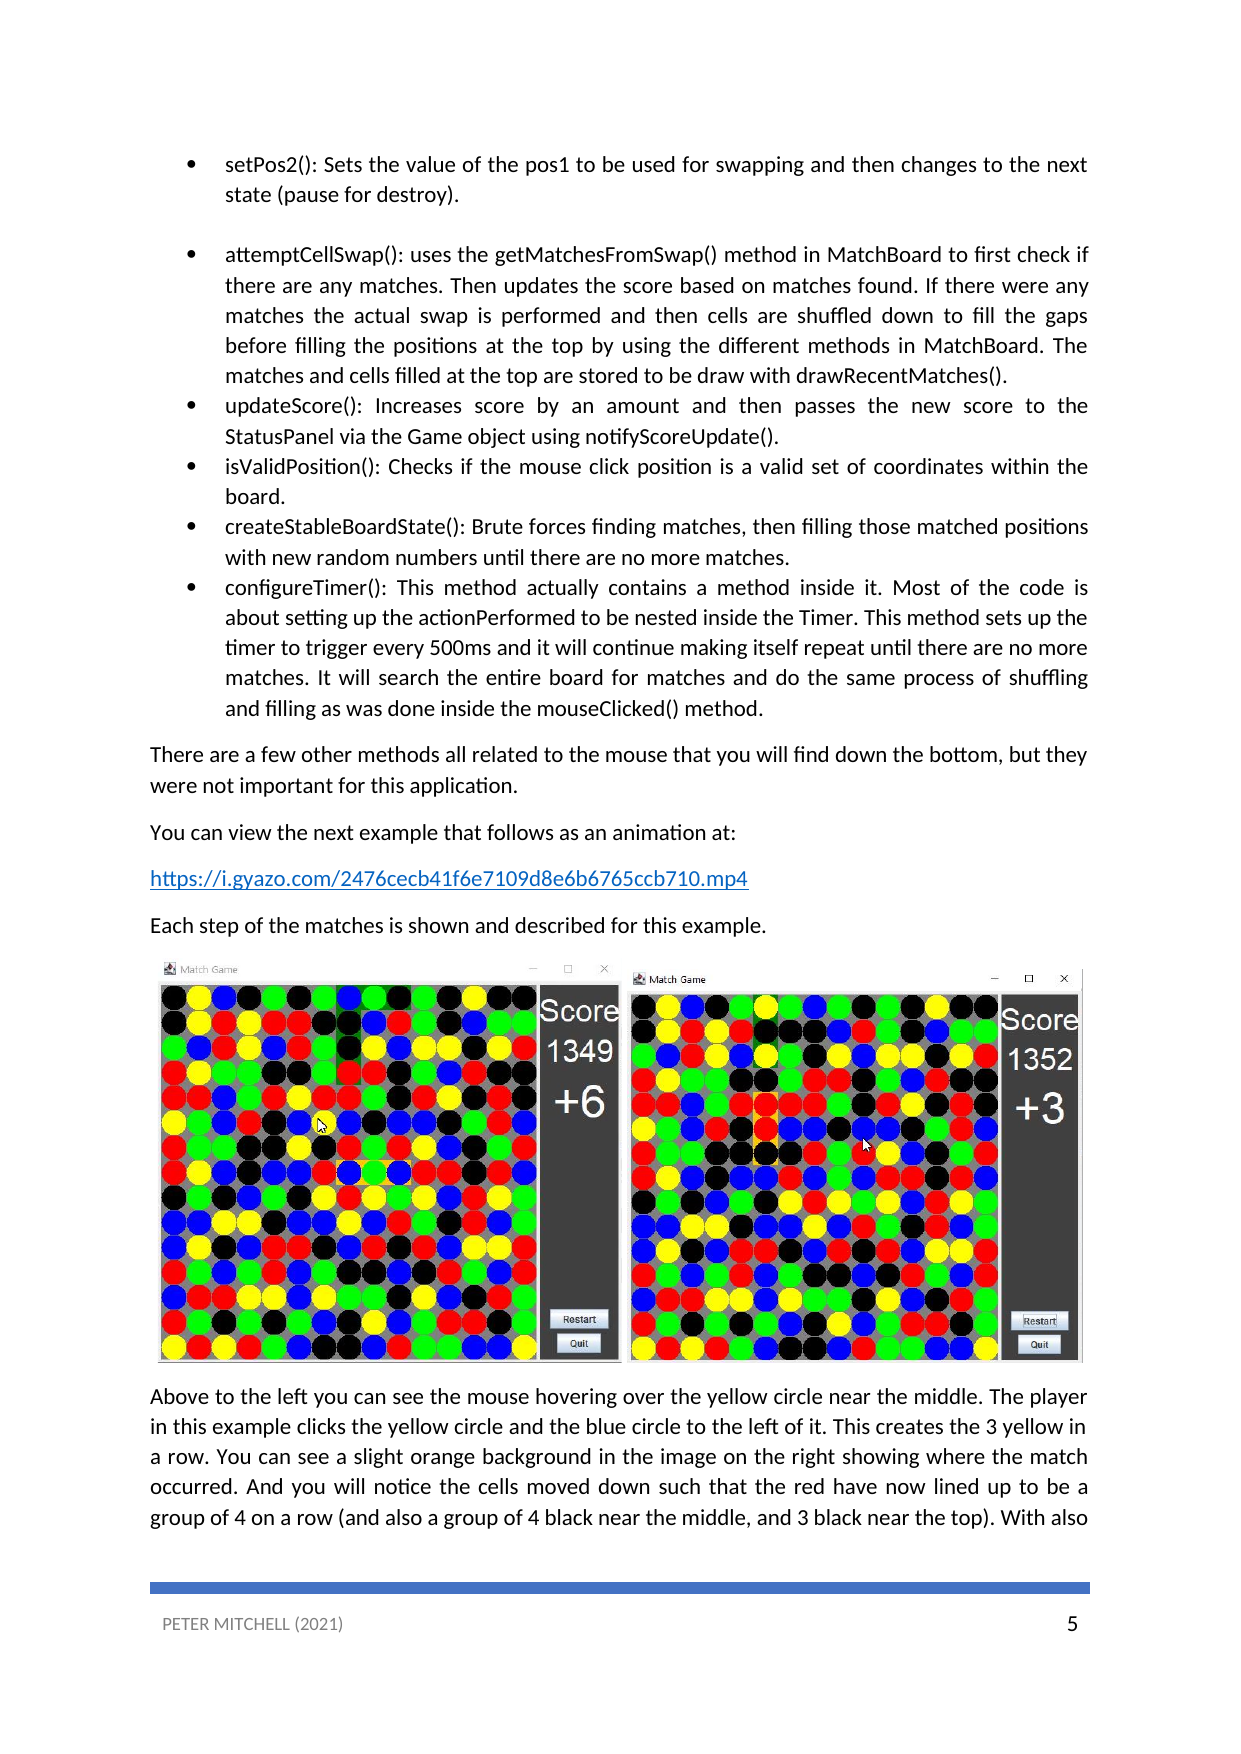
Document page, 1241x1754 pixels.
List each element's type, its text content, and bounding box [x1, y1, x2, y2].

list createStableBoardState(): Brute forces finding matches, then filling those matched positions with new random numbers until there are no more matches. [187, 512, 1090, 571]
text You can view the next example that follows as an animation at: [150, 818, 1090, 846]
list isValidPosition(): Checks if the mouse click position is a valid set of coordinates within the board. [187, 452, 1090, 510]
picture [627, 969, 1083, 1363]
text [150, 1382, 1090, 1531]
list setPos2(): Sets the value of the pos1 to be used for swapping and then changes to the next state (pause for destroy). [187, 150, 1090, 208]
text https://i.gyazo.com/2476cecb41f6e7109d8e6b6765ccb710.mp4 [150, 864, 1090, 893]
text There are a few other methods all related to the mouse that you will find down the bottom, but they were not important for this application. [150, 741, 1090, 799]
text Each step of the matches is shown and described for this example. [150, 911, 1090, 939]
list attemptCellSwap(): uses the getMatchesFromSwap() method in MatchBoard to first check if there are any matches. Then updates the score based on matches found. If there were any matches the actual swap is performed and then cells are shuffled down to fill the gaps before filling the positions at the top by using the different methods in MatchBoard. The matches and cells filled at the top are stored to be draw with drawRecentMatches(). [187, 241, 1090, 389]
list configureTimer(): This method actually contains a method inside it. Most of the code is about setting up the actionPerformed to be nested inside the Timer. This method sets up the timer to trigger every 500ms and it will continue making itself repeat until there are no more matches. It will search the entire board for matches and do the same process of shuffling and filling as was done inside the mouseClicked() method. [187, 573, 1090, 722]
picture [157, 958, 622, 1363]
list updateScore(): Increases score by an amount and then passes the new score to the StatusPanel via the Game object using notifyScoreUpdate(). [187, 392, 1090, 450]
